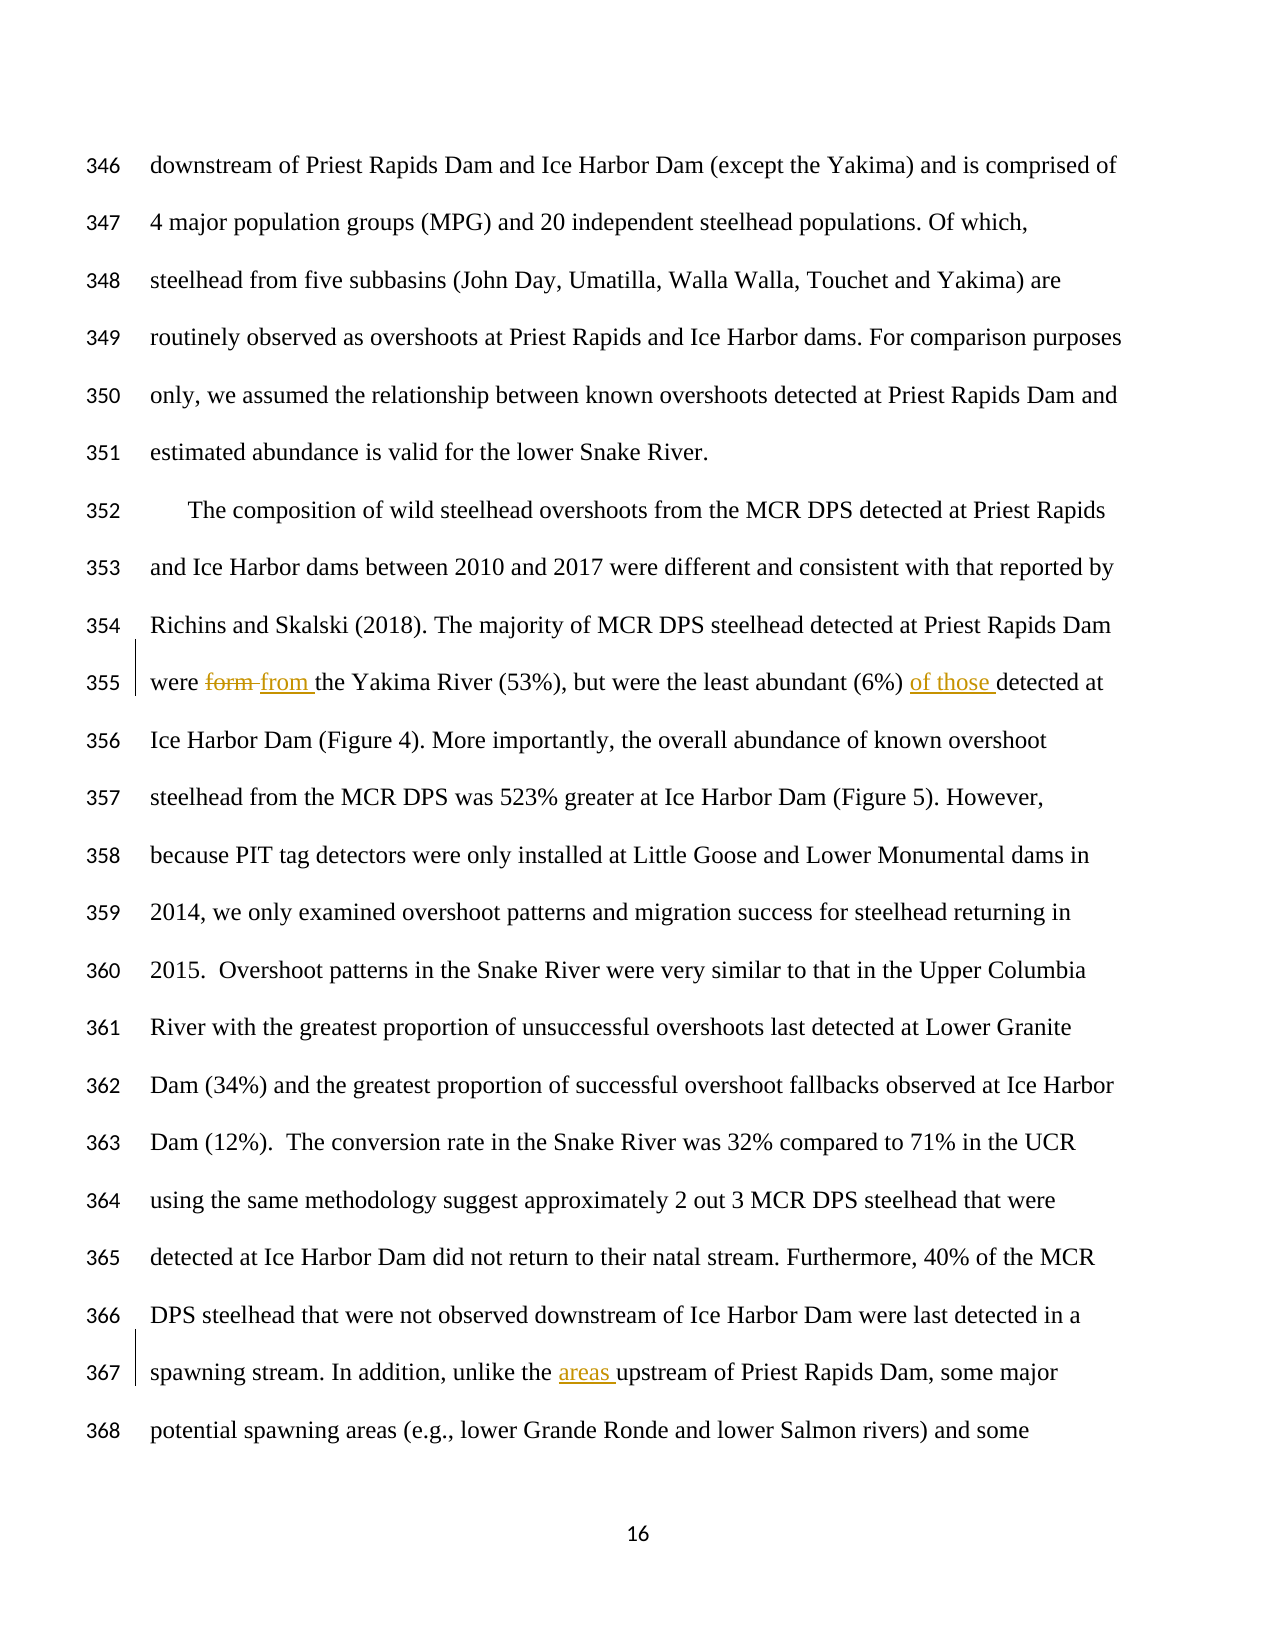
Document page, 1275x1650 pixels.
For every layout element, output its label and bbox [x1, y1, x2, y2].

text [150, 495, 1125, 1444]
text [150, 150, 1125, 466]
